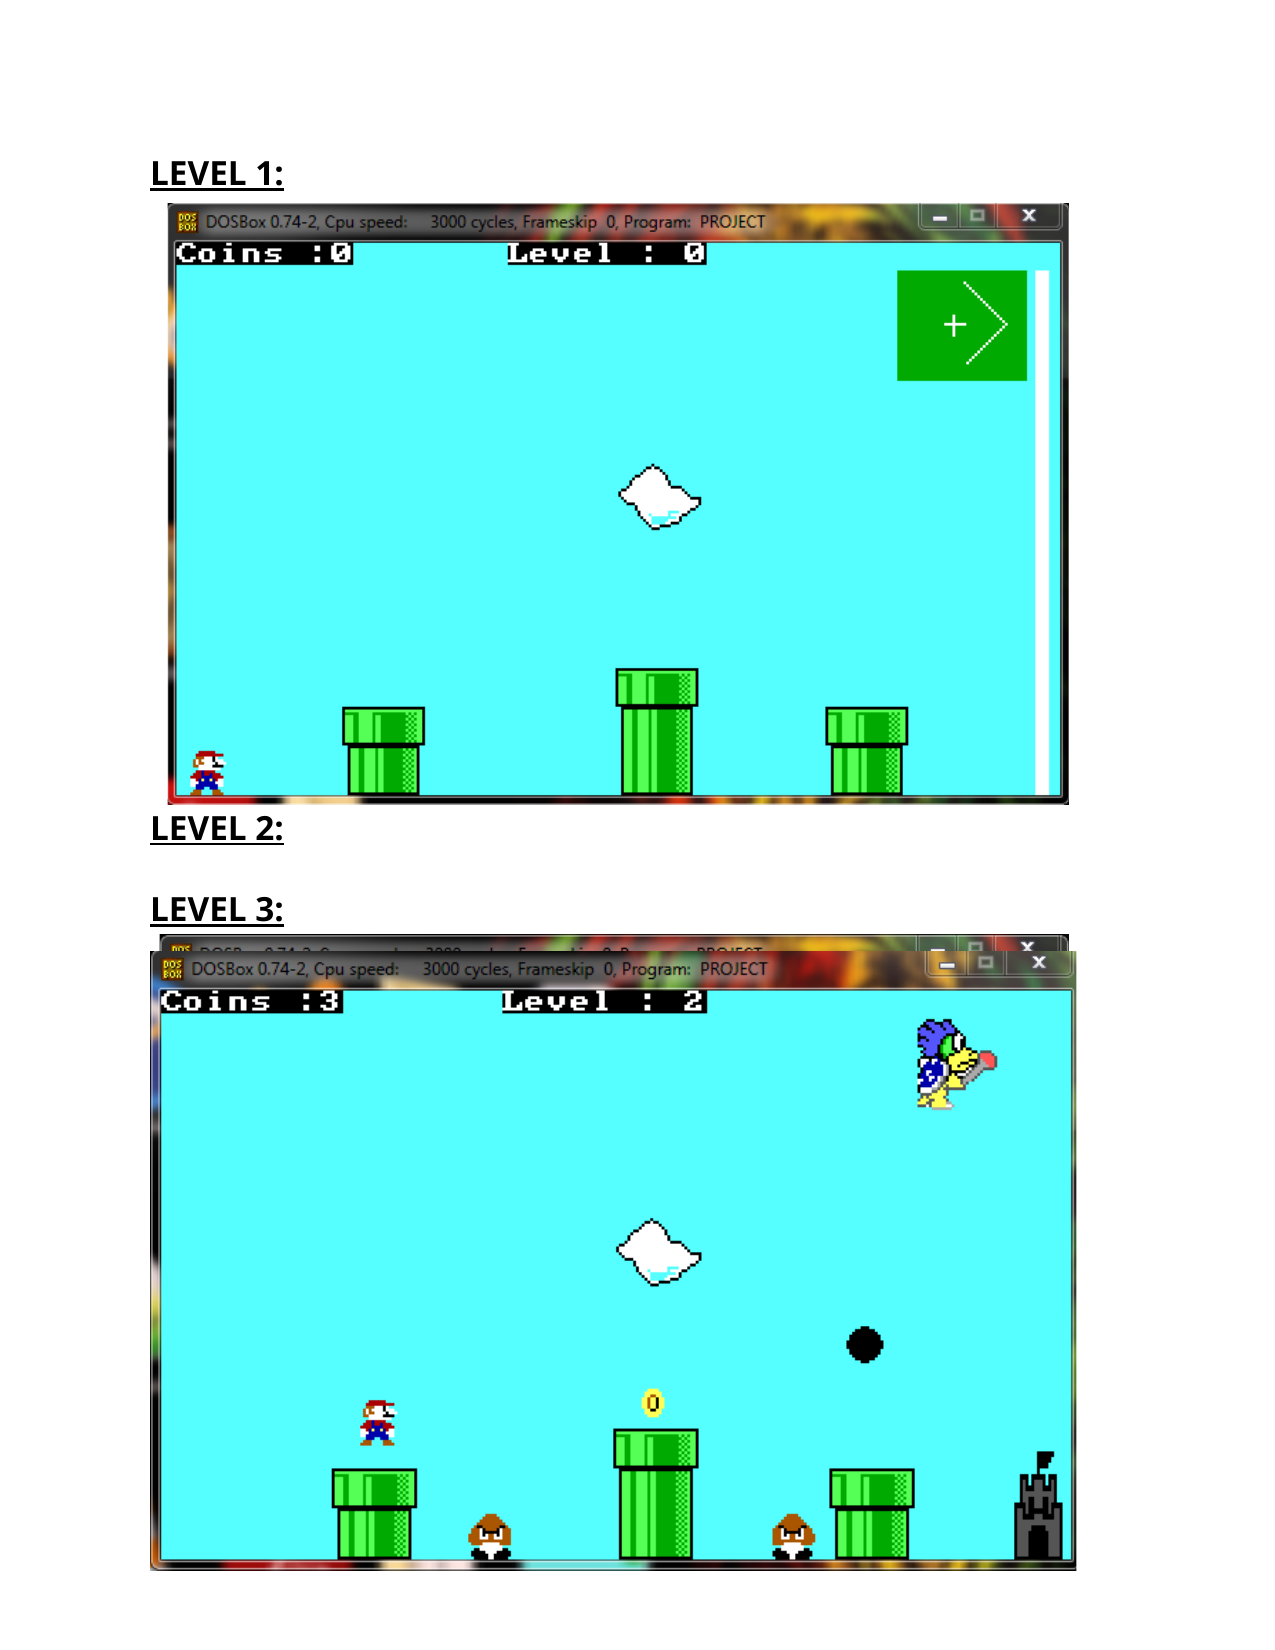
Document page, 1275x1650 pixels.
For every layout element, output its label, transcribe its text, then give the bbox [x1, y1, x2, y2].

text LEVEL 1: [150, 150, 1125, 195]
picture [167, 203, 1069, 805]
picture [150, 934, 1077, 1571]
text LEVEL 3: [150, 886, 1125, 932]
